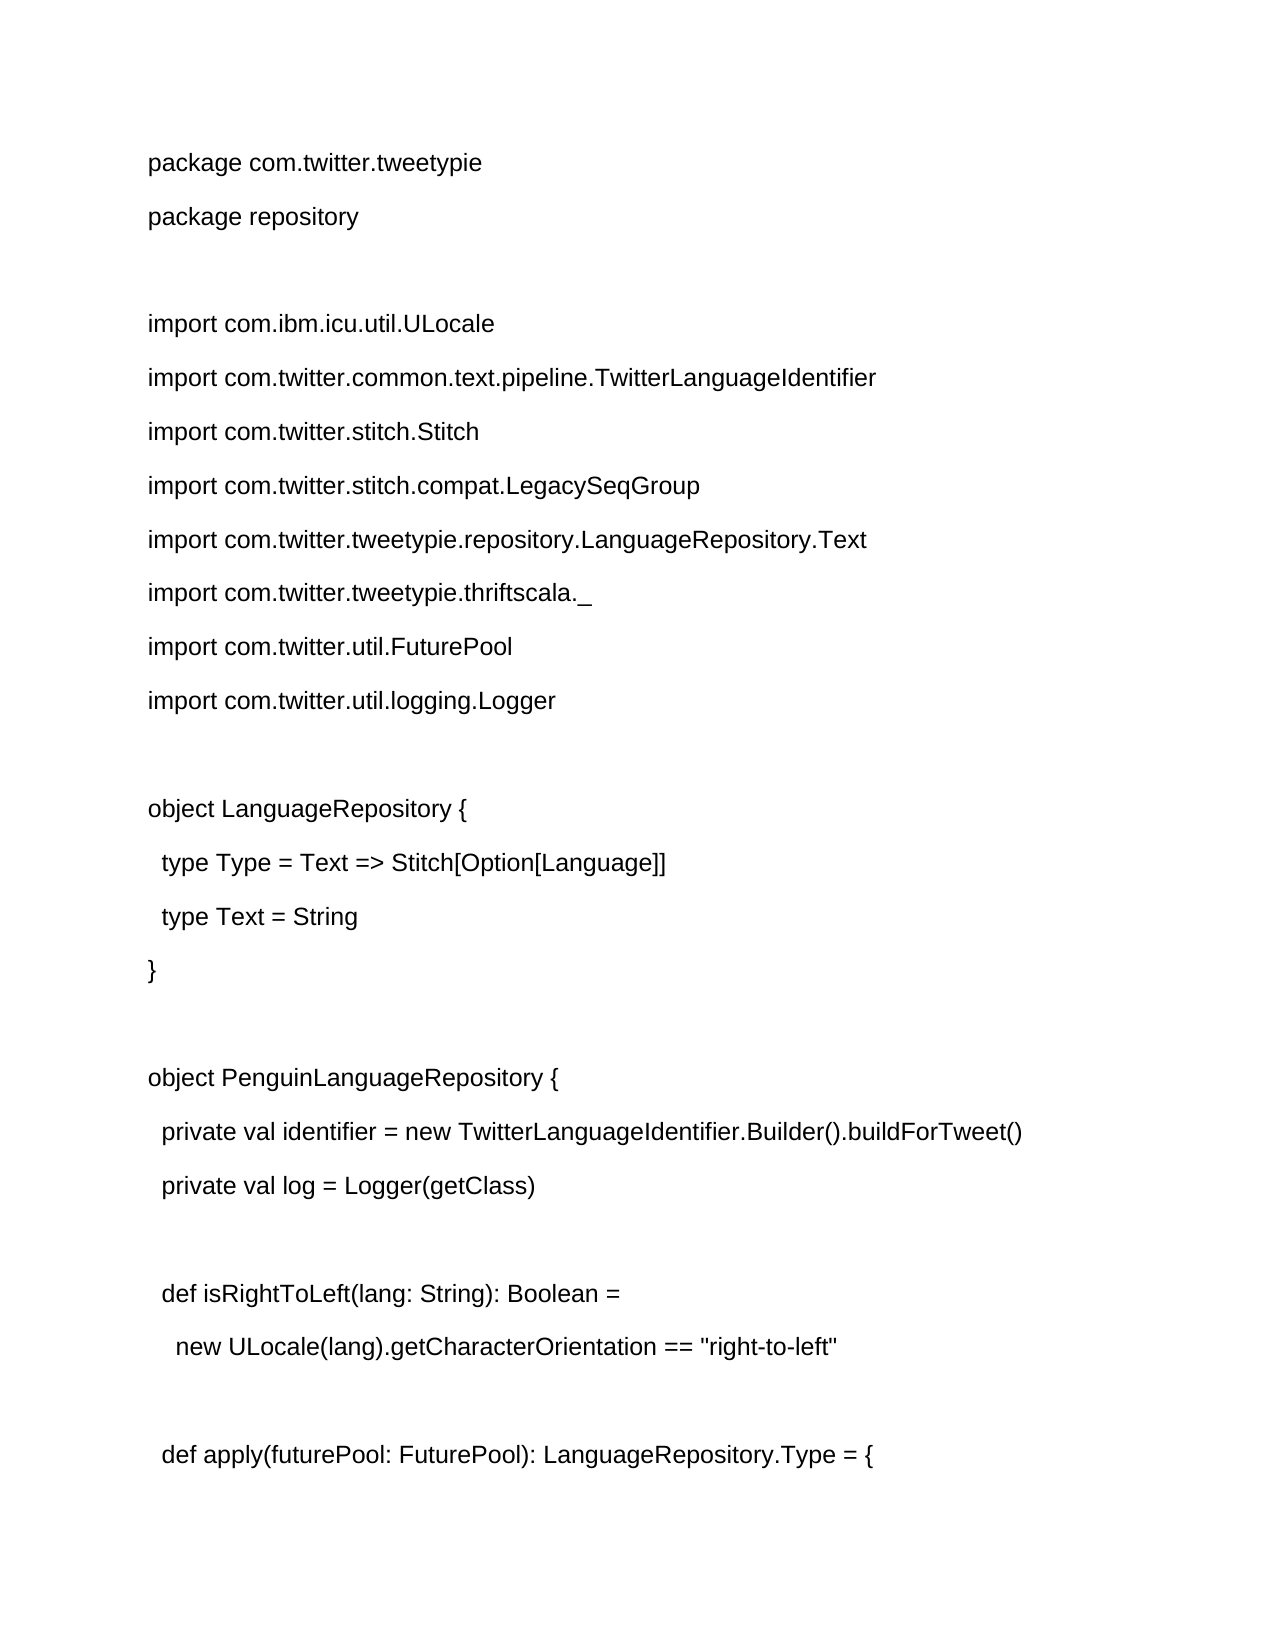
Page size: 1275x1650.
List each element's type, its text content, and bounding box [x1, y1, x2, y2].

text import com.twitter.stitch.Stitch [148, 417, 1127, 446]
text def isRightToLeft(lang: String): Boolean = [148, 1278, 1127, 1307]
text import com.twitter.stitch.compat.LegacySeqGroup [148, 471, 1127, 499]
text package com.twitter.tweetypie [148, 148, 1127, 176]
text private val log = Logger(getClass) [148, 1171, 1127, 1199]
text import com.twitter.util.FuturePool [148, 632, 1127, 661]
text import com.twitter.util.logging.Logger [148, 686, 1127, 715]
text private val identifier = new TwitterLanguageIdentifier.Builder().buildForTweet() [148, 1117, 1127, 1146]
text new ULocale(lang).getCharacterOrientation == "right-to-left" [148, 1332, 1127, 1361]
text import com.ibm.icu.util.ULocale [148, 309, 1127, 338]
text package repository [148, 201, 1127, 230]
text object LanguageRepository { [148, 794, 1127, 823]
text import com.twitter.common.text.pipeline.TwitterLanguageIdentifier [148, 363, 1127, 392]
text import com.twitter.tweetypie.repository.LanguageRepository.Text [148, 524, 1127, 553]
text object PenguinLanguageRepository { [148, 1063, 1127, 1092]
text def apply(futurePool: FuturePool): LanguageRepository.Type = { [148, 1440, 1127, 1469]
text } [148, 955, 1127, 984]
text import com.twitter.tweetypie.thriftscala._ [148, 578, 1127, 607]
text type Type = Text => Stitch[Option[Language]] [148, 848, 1127, 876]
text type Text = String [148, 902, 1127, 930]
